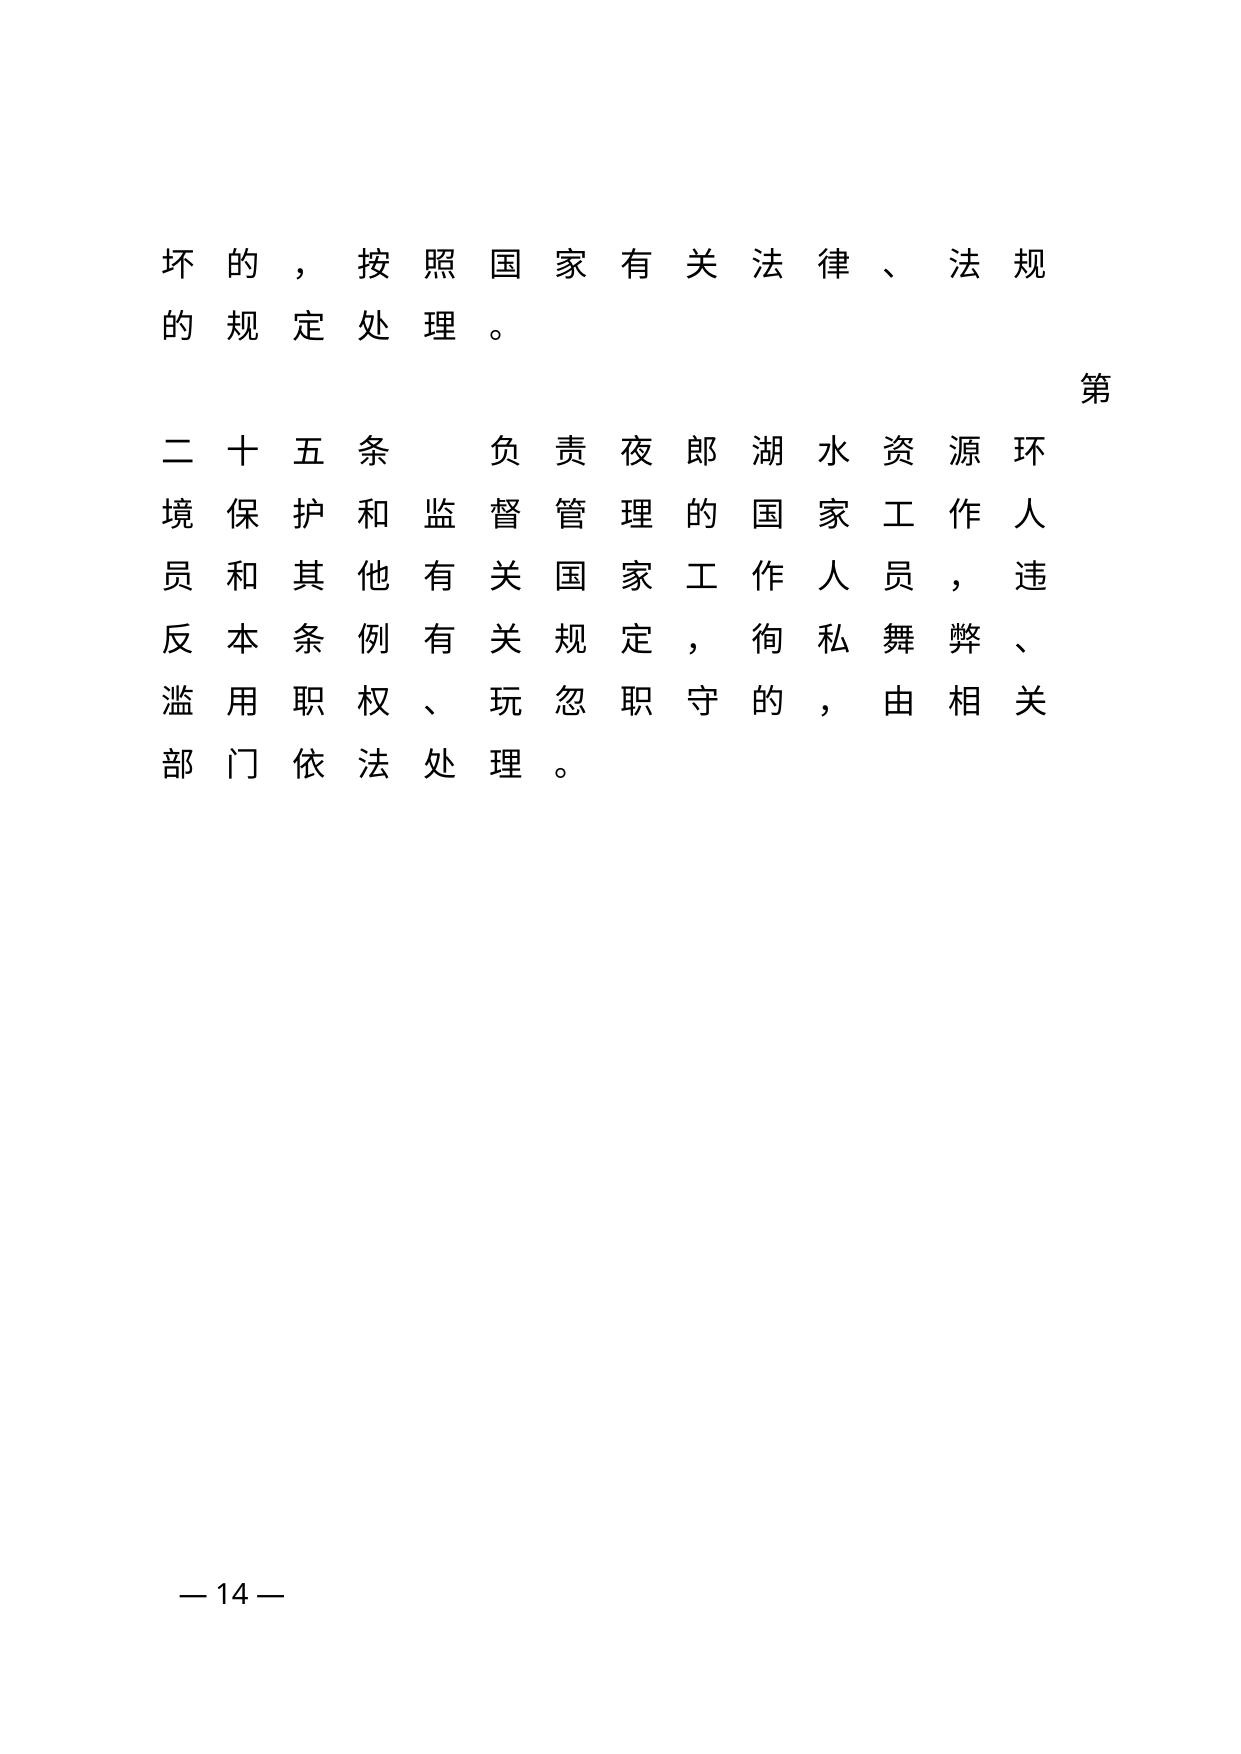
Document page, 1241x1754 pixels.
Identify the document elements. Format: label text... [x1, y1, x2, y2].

text 第二十五条 负责夜郎湖水资源环境保护和监督管理的国家工作人员和其他有关国家工作人员，违反本条例有关规定，徇私舞弊、滥用职权、玩忽职守的，由相关部门依法处理。 [161, 356, 1079, 793]
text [161, 231, 1079, 356]
